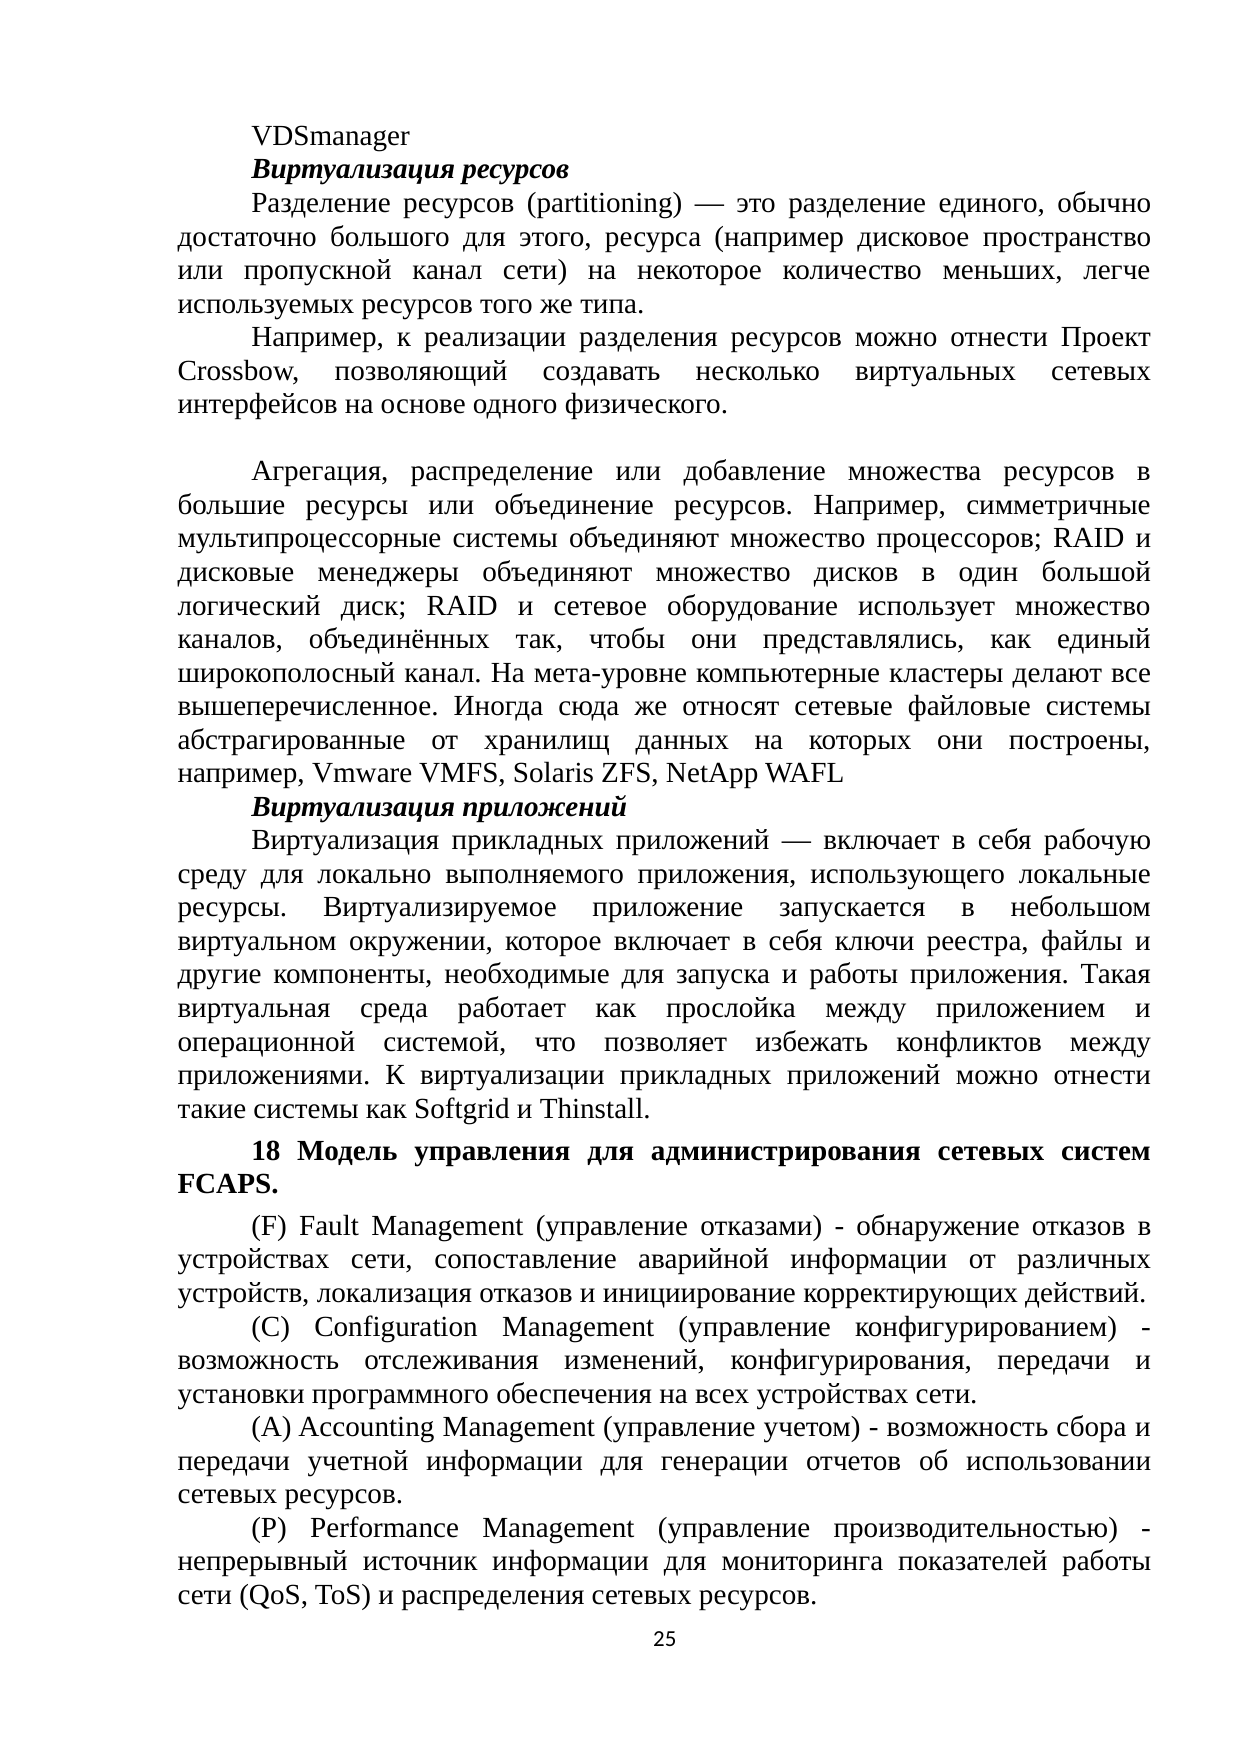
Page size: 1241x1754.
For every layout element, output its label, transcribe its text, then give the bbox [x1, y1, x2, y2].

text Агрегация, распределение или добавление множества ресурсов в большие ресурсы или объединение ресурсов. Например, симметричные мультипроцессорные системы объединяют множество процессоров; RAID и дисковые менеджеры объединяют множество дисков в один большой логический диск; RAID и сетевое оборудование использует множество каналов, объединённых так, чтобы они представлялись, как единый широкополосный канал. На мета-уровне компьютерные кластеры делают все вышеперечисленное. Иногда сюда же относят сетевые файловые системы абстрагированные от хранилищ данных на которых они построены, например, Vmware VMFS, Solaris ZFS, NetApp WAFL [177, 453, 1152, 789]
text VDSmanager [177, 118, 1152, 152]
text Виртуализация приложений [177, 789, 1152, 822]
text Виртуализация ресурсов [177, 152, 1152, 185]
text (С) Configuration Management (управление конфигурированием) - возможность отслеживания изменений, конфигурирования, передачи и установки программного обеспечения на всех устройствах сети. [177, 1309, 1152, 1409]
text (A) Accounting Management (управление учетом) - возможность сбора и передачи учетной информации для генерации отчетов об использовании сетевых ресурсов. [177, 1409, 1152, 1510]
text 18 Модель управления для администрирования сетевых систем FCAPS. [177, 1133, 1152, 1200]
text Например, к реализации разделения ресурсов можно отнести Проект Crossbow, позволяющий создавать несколько виртуальных сетевых интерфейсов на основе одного физического. [177, 319, 1152, 420]
text (Р) Performance Management (управление производительностью) - непрерывный источник информации для мониторинга показателей работы сети (QoS, ToS) и распределения сетевых ресурсов. [177, 1510, 1152, 1611]
text Разделение ресурсов (partitioning) — это разделение единого, обычно достаточно большого для этого, ресурса (например дисковое пространство или пропускной канал сети) на некоторое количество меньших, легче используемых ресурсов того же типа. [177, 185, 1152, 319]
text (F) Fault Management (управление отказами) - обнаружение отказов в устройствах сети, сопоставление аварийной информации от различных устройств, локализация отказов и инициирование корректирующих действий. [177, 1208, 1152, 1309]
text Виртуализация прикладных приложений — включает в себя рабочую среду для локально выполняемого приложения, использующего локальные ресурсы. Виртуализируемое приложение запускается в небольшом виртуальном окружении, которое включает в себя ключи реестра, файлы и другие компоненты, необходимые для запуска и работы приложения. Такая виртуальная среда работает как прослойка между приложением и операционной системой, что позволяет избежать конфликтов между приложениями. К виртуализации прикладных приложений можно отнести такие системы как Softgrid и Thinstall. [177, 822, 1152, 1124]
